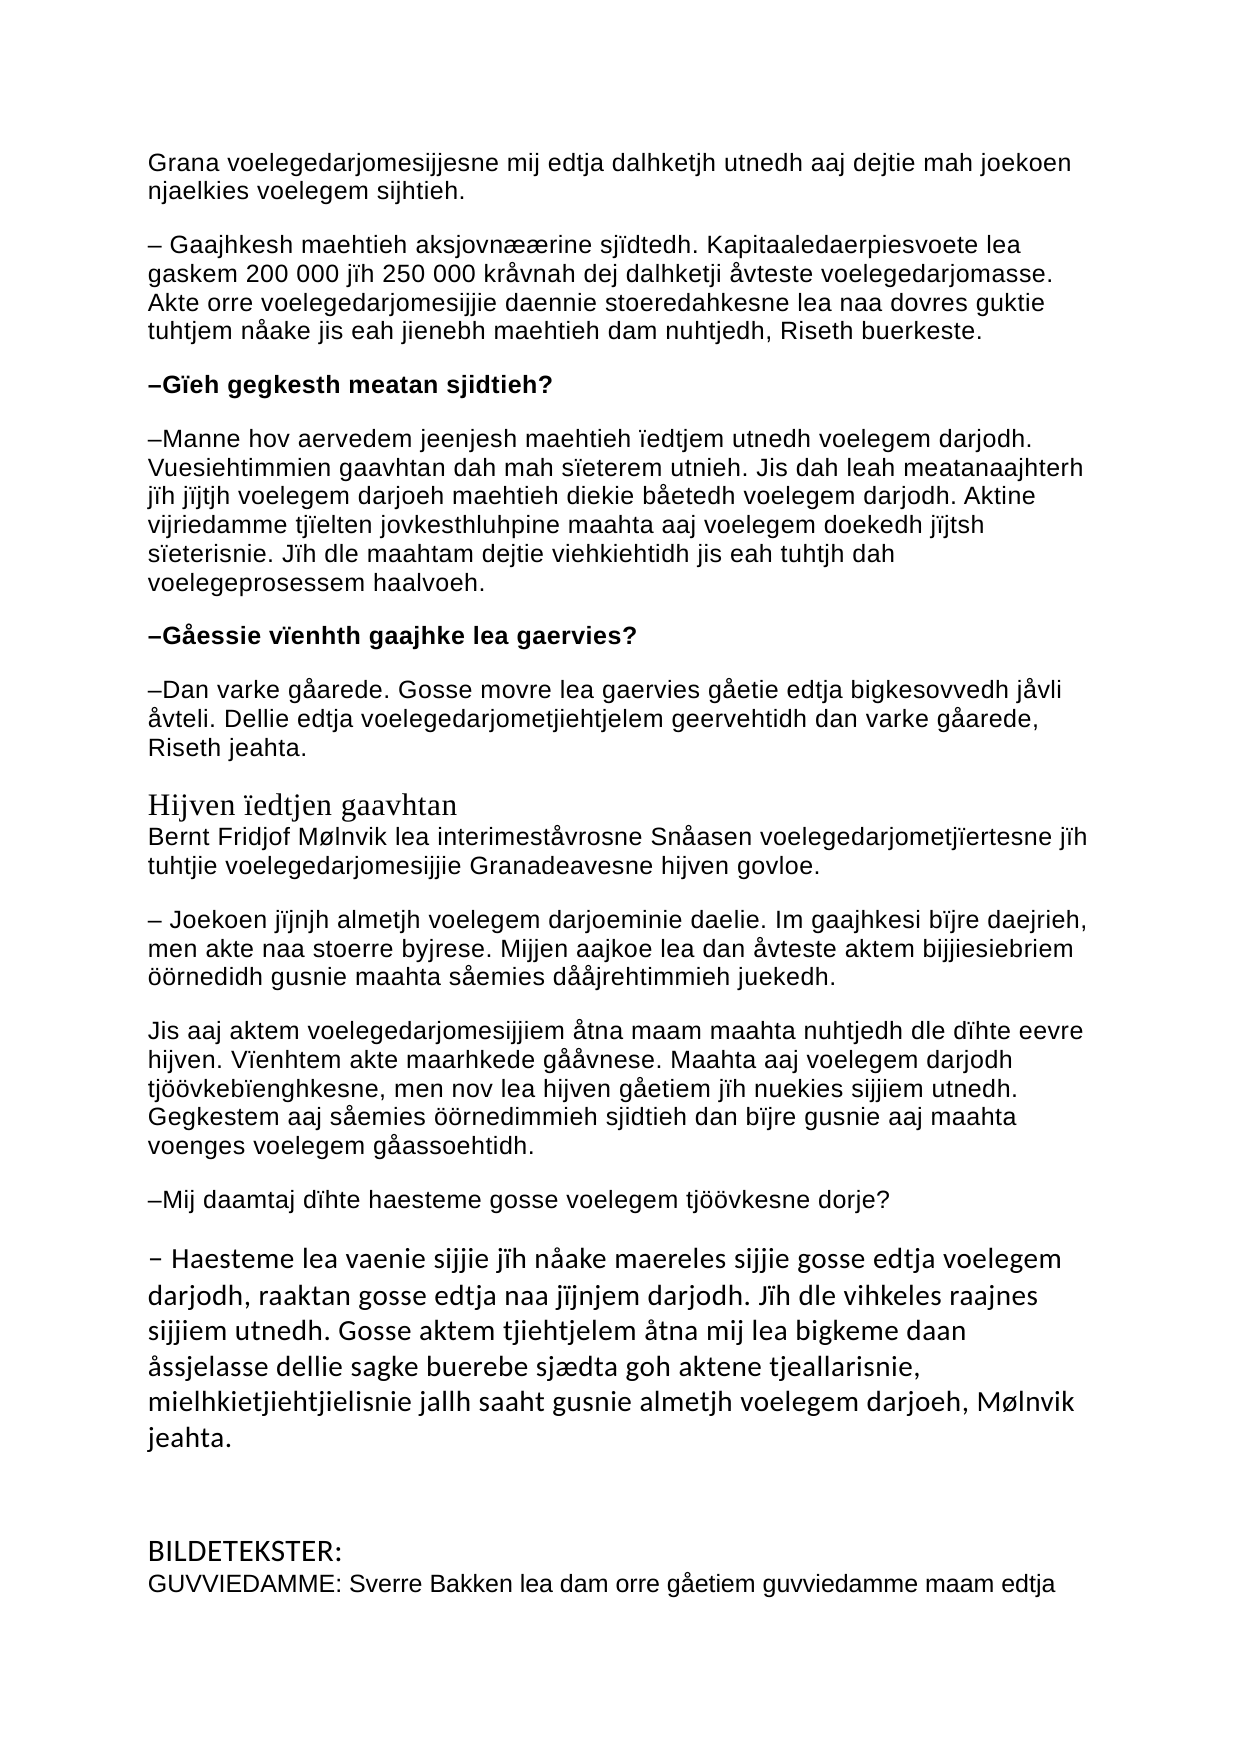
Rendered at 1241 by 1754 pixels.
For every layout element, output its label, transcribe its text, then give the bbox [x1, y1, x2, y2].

text – Joekoen jïjnjh almetjh voelegem darjoeminie daelie. Im gaajhkesi bïjre daejrieh, men akte naa stoerre byjrese. Mijjen aajkoe lea dan åvteste aktem bijjiesiebriem öörnedidh gusnie maahta såemies dååjrehtimmieh juekedh. [148, 905, 1093, 991]
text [148, 1569, 1093, 1598]
text –Mij daamtaj dïhte haesteme gosse voelegem tjöövkesne dorje? [148, 1185, 1093, 1213]
text Jis aaj aktem voelegedarjomesijjiem åtna maam maahta nuhtjedh dle dïhte eevre hijven. Vïenhtem akte maarhkede gååvnese. Maahta aaj voelegem darjodh tjöövkebïenghkesne, men nov lea hijven gåetiem jïh nuekies sijjiem utnedh. Gegkestem aaj såemies öörnedimmieh sjidtieh dan bïjre gusnie aaj maahta voenges voelegem gåassoehtidh. [148, 1016, 1093, 1160]
text BILDETEKSTER: [148, 1531, 1093, 1569]
text –Manne hov aervedem jeenjesh maehtieh ïedtjem utnedh voelegem darjodh. Vuesiehtimmien gaavhtan dah mah sïeterem utnieh. Jis dah leah meatanaajhterh jïh jïjtjh voelegem darjoeh maehtieh diekie båetedh voelegem darjodh. Aktine vijriedamme tjïelten jovkesthluhpine maahta aaj voelegem doekedh jïjtsh sïeterisnie. Jïh dle maahtam dejtie viehkiehtidh jis eah tuhtjh dah voelegeprosessem haalvoeh. [148, 424, 1093, 596]
text Hijven ïedtjen gaavhtan [148, 786, 1093, 822]
text –Dan varke gåarede. Gosse movre lea gaervies gåetie edtja bigkesovvedh jåvli åvteli. Dellie edtja voelegedarjometjiehtjelem geervehtidh dan varke gåarede, Riseth jeahta. [148, 675, 1093, 761]
text –Gåessie vïenhth gaajhke lea gaervies? [148, 621, 1093, 650]
text – Gaajhkesh maehtieh aksjovnæærine sjïdtedh. Kapitaaledaerpiesvoete lea gaskem 200 000 jïh 250 000 kråvnah dej dalhketji åvteste voelegedarjomasse. Akte orre voelegedarjomesijjie daennie stoeredahkesne lea naa dovres guktie tuhtjem nåake jis eah jienebh maehtieh dam nuhtjedh, Riseth buerkeste. [148, 230, 1093, 345]
text – Haesteme lea vaenie sijjie jïh nåake maereles sijjie gosse edtja voelegem darjodh, raaktan gosse edtja naa jïjnjem darjodh. Jïh dle vihkeles raajnes sijjiem utnedh. Gosse aktem tjiehtjelem åtna mij lea bigkeme daan åssjelasse dellie sagke buerebe sjædta goh aktene tjeallarisnie, mielhkietjiehtjielisnie jallh saaht gusnie almetjh voelegem darjoeh, Mølnvik jeahta. [148, 1238, 1093, 1455]
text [148, 148, 1093, 205]
text –Gïeh gegkesth meatan sjidtieh? [148, 370, 1093, 399]
text Bernt Fridjof Mølnvik lea interimeståvrosne Snåasen voelegedarjometjïertesne jïh tuhtjie voelegedarjomesijjie Granadeavesne hijven govloe. [148, 822, 1093, 880]
